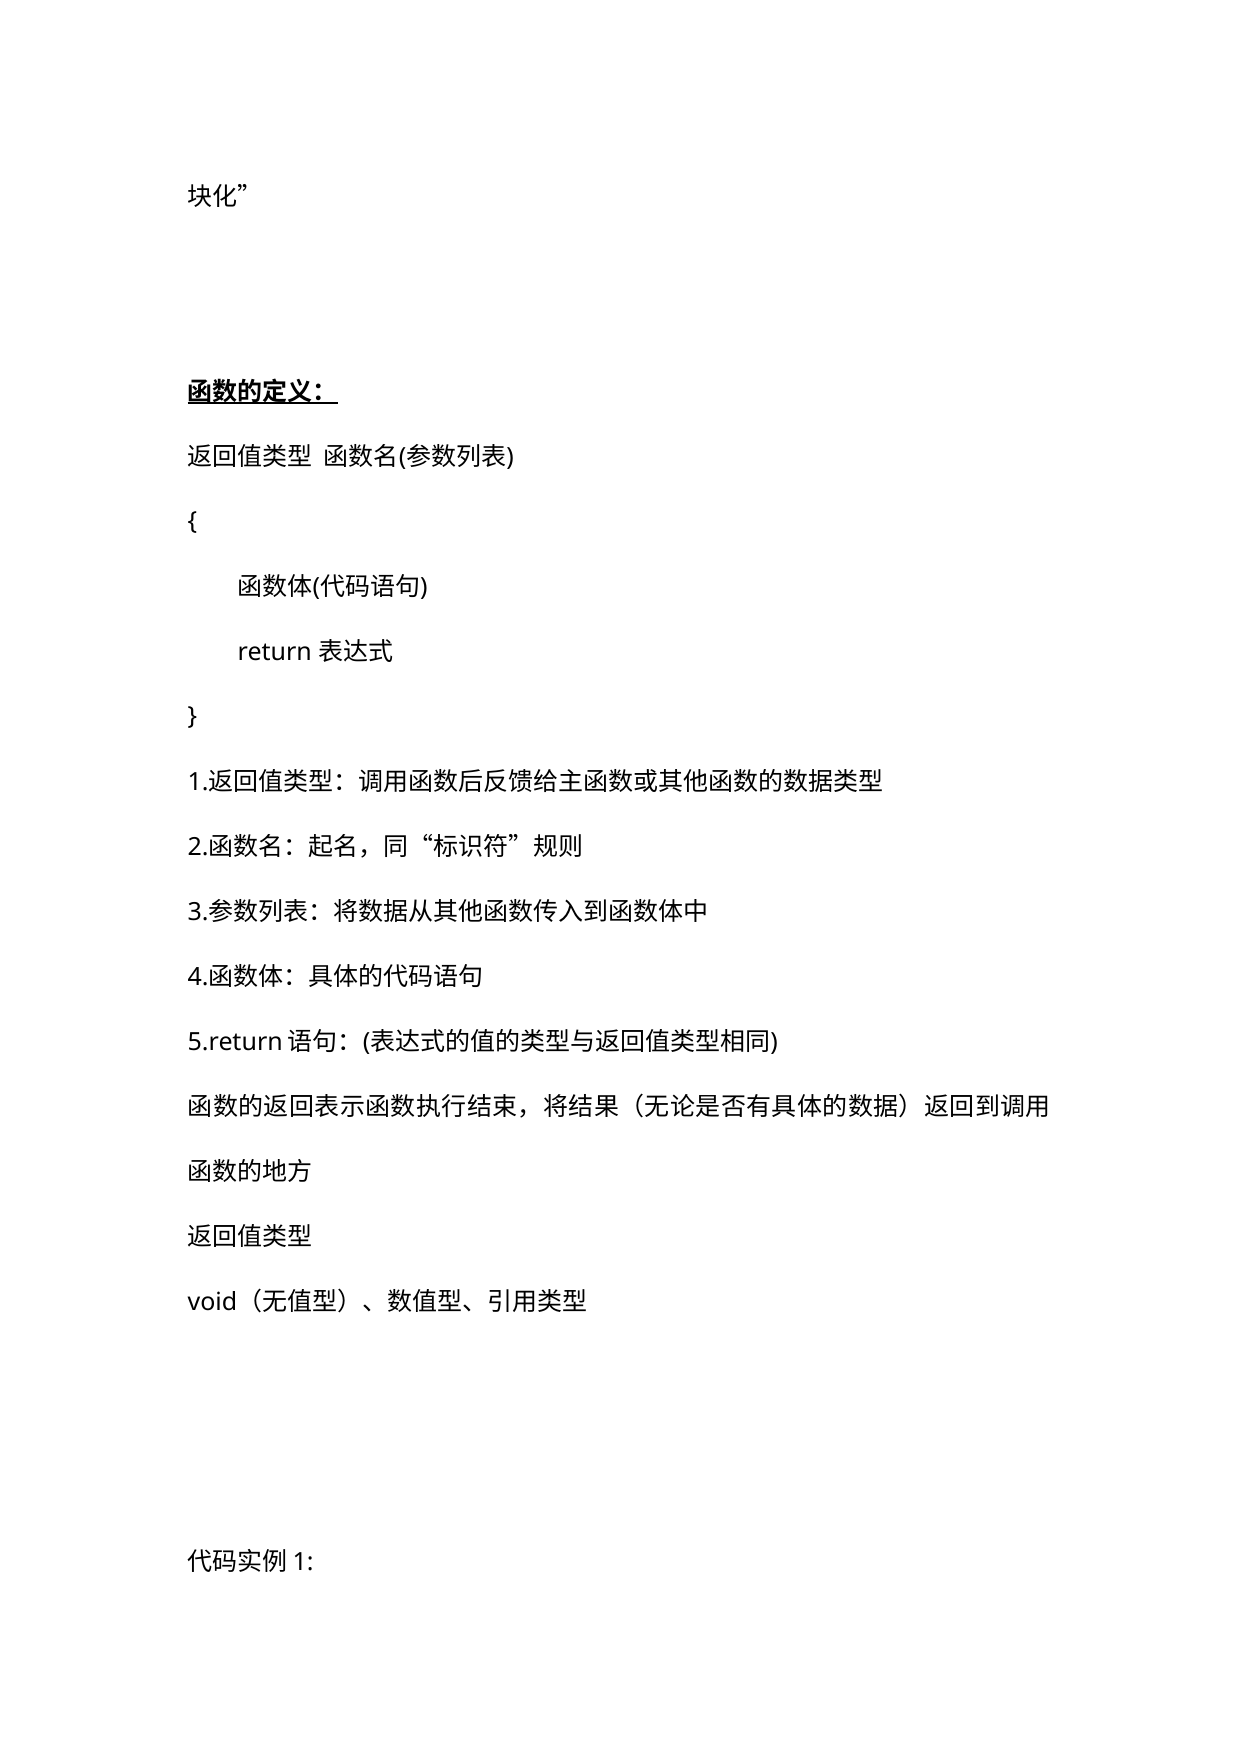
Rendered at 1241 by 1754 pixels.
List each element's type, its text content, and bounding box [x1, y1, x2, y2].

text 函数的定义： [187, 357, 1053, 422]
text 2.函数名：起名，同“标识符”规则 [187, 812, 1053, 877]
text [187, 162, 1053, 227]
text 1.返回值类型：调用函数后反馈给主函数或其他函数的数据类型 [187, 747, 1053, 812]
text 函数体(代码语句) [187, 552, 1053, 617]
text 函数的返回表示函数执行结束，将结果（无论是否有具体的数据）返回到调用函数的地方 [187, 1072, 1053, 1202]
text void（无值型）、数值型、引用类型 [187, 1267, 1053, 1332]
text 代码实例1: [187, 1527, 1053, 1592]
text 3.参数列表：将数据从其他函数传入到函数体中 [187, 877, 1053, 942]
text 5.return语句：(表达式的值的类型与返回值类型相同) [187, 1007, 1053, 1072]
text { [187, 487, 1053, 552]
text 返回值类型 函数名(参数列表) [187, 422, 1053, 487]
text 返回值类型 [187, 1202, 1053, 1267]
text } [187, 682, 1053, 747]
text 4.函数体：具体的代码语句 [187, 942, 1053, 1007]
text return 表达式 [187, 617, 1053, 682]
